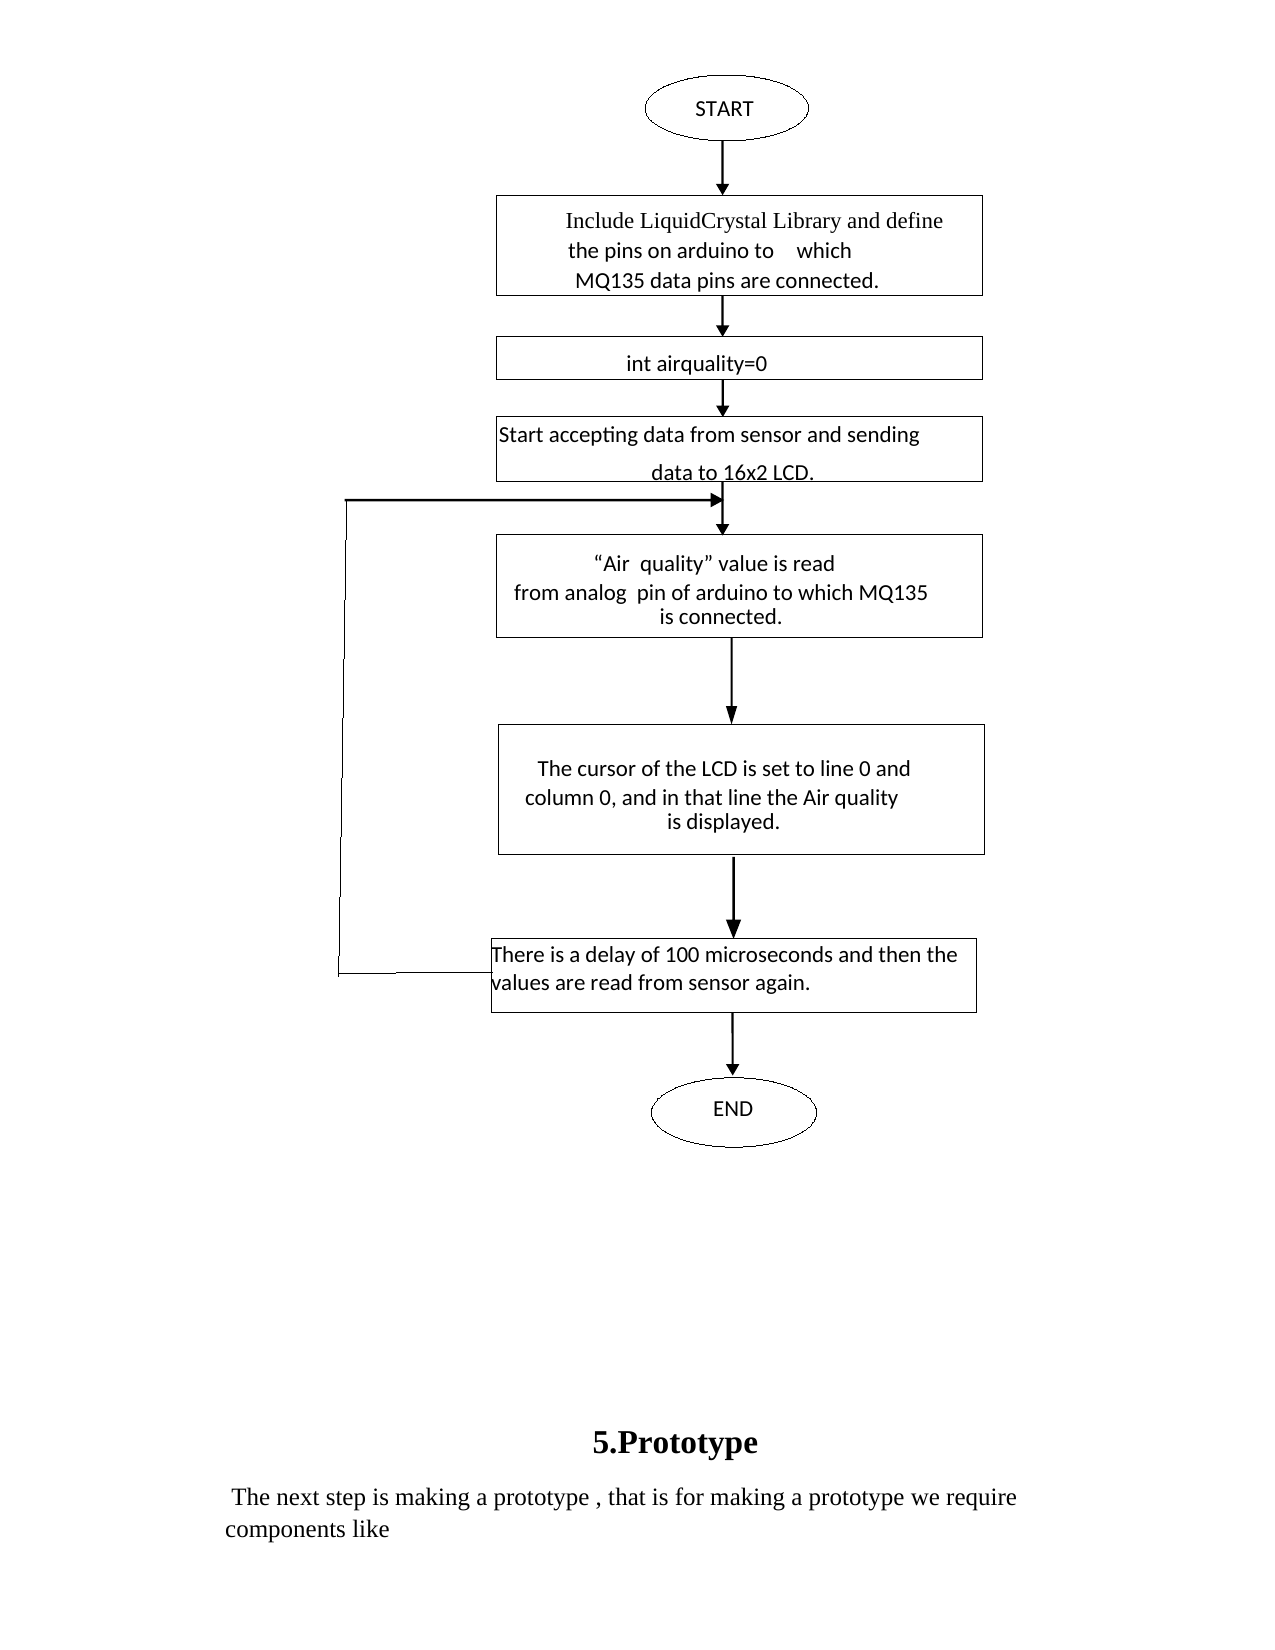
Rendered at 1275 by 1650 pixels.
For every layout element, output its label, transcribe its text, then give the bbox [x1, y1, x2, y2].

text 5.Prototype [225, 1422, 1125, 1461]
text The next step is making a prototype , that is for making a prototype we require components like [225, 1482, 1125, 1543]
